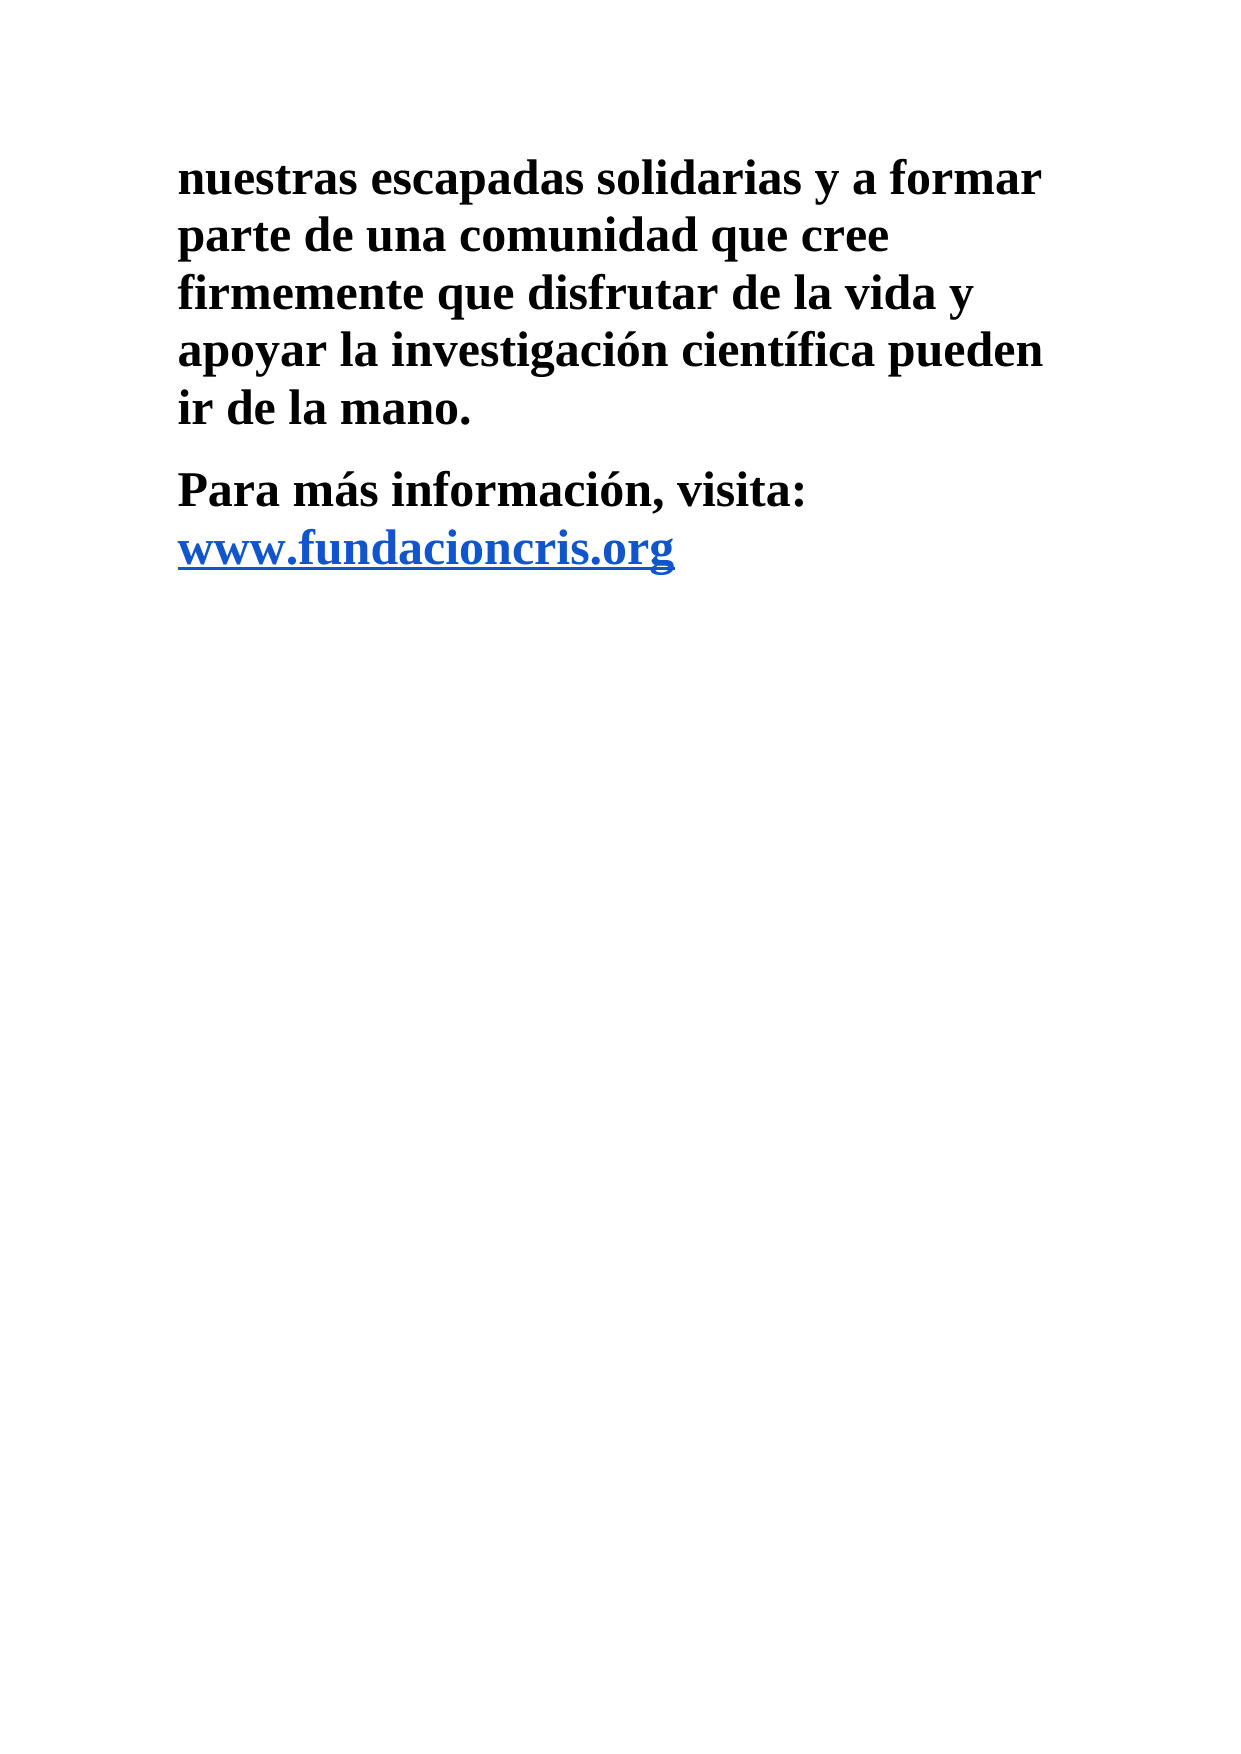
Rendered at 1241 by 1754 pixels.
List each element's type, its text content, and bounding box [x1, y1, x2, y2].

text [177, 148, 1063, 435]
text Para más información, visita: www.fundacioncris.org [177, 460, 1063, 575]
